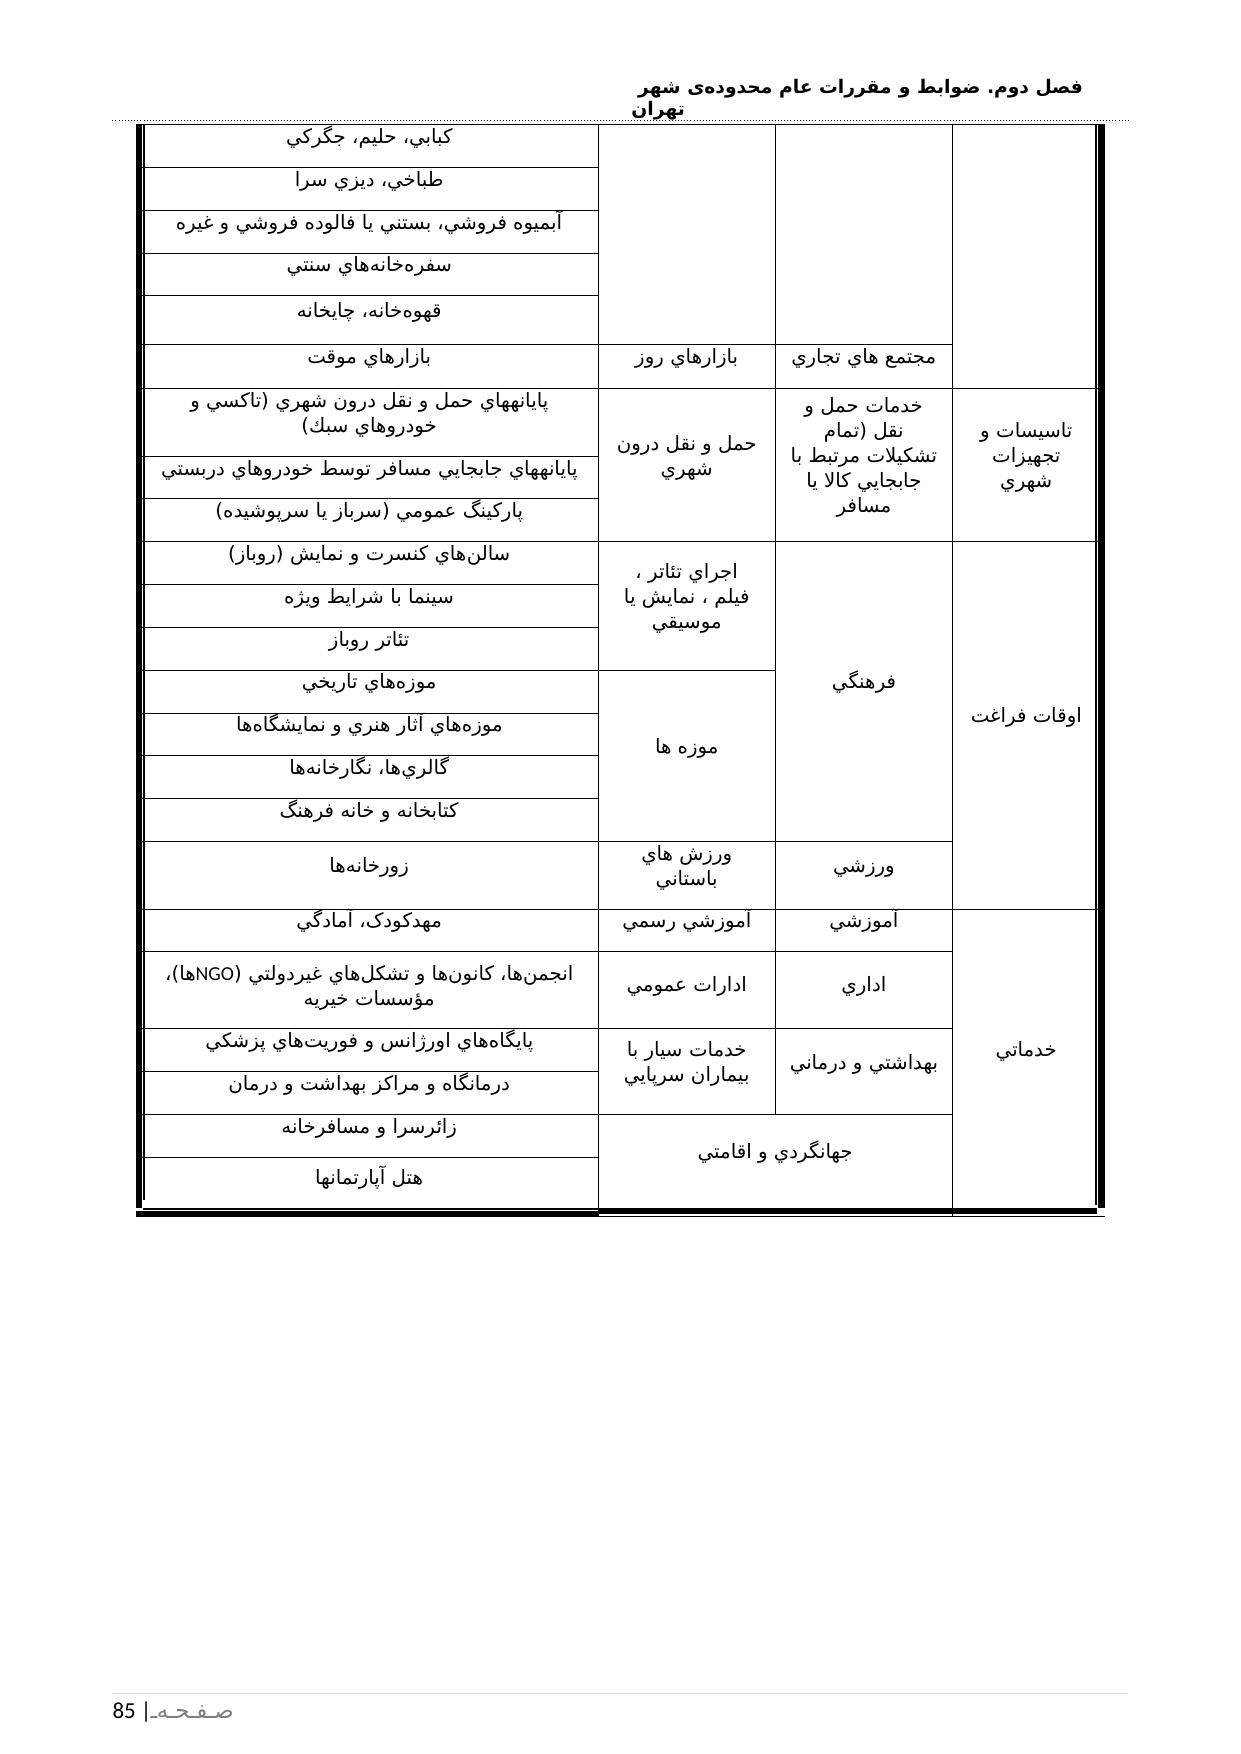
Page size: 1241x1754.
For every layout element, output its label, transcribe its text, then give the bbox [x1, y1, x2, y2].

table_cell سالن‌هاي کنسرت و نمايش (روباز) [145, 542, 598, 584]
table_cell اداري [776, 952, 952, 1028]
table_cell سينما با شرايط ويژه [145, 585, 598, 627]
table_cell جهانگردي و اقامتي [599, 1115, 952, 1208]
table_cell ورزشي [776, 842, 952, 908]
table_cell زورخانه‌ها [145, 842, 598, 908]
table_cell اوقات فراغت [953, 542, 1095, 908]
table_cell پارکينگ عمومي (سرباز يا سرپوشيده) [145, 499, 598, 541]
table_cell گالري‌ها، نگارخانه‌ها [145, 756, 598, 798]
table_cell انجمن‌ها، کانون‌ها و تشکل‌هاي غيردولتي (NGOها)، مؤسسات خيريه [145, 952, 598, 1028]
table_cell هتل آپارتمانها [142, 1158, 598, 1208]
table_cell آموزشي [776, 910, 952, 951]
table_cell مجتمع هاي تجاري [776, 345, 952, 388]
table_cell بهداشتي و درماني [776, 1029, 952, 1114]
table_cell بازارهاي روز [599, 345, 775, 388]
table_cell قهوه‌خانه، چايخانه [145, 296, 598, 343]
table_cell فرهنگي [776, 542, 952, 841]
table_cell پايگاه‌هاي اورژانس و فوريت‌هاي پزشکي [145, 1029, 598, 1071]
table_cell درمانگاه و مراکز بهداشت و درمان [145, 1072, 598, 1114]
table_cell سفره‌خانه‌هاي سنتي [145, 254, 598, 295]
table_cell پايانههاي جابجايي مسافر توسط خودروهاي دربستي [145, 457, 598, 498]
table_cell تئاتر روباز [145, 628, 598, 669]
table_cell موزه ها [599, 671, 775, 841]
table_cell زائرسرا و مسافرخانه [145, 1115, 598, 1157]
table_cell آبميوه فروشي، بستني يا فالوده فروشي و غيره [145, 211, 598, 252]
table_cell تاسيسات و تجهيزات شهري [953, 389, 1095, 541]
table_cell موزه‌هاي تاريخي [145, 671, 598, 712]
table_cell خدماتي [953, 910, 1098, 1208]
table_cell کبابي، حليم، جگرکي [145, 125, 598, 167]
table_cell بازارهاي موقت [145, 345, 598, 388]
table_cell کتابخانه و خانه فرهنگ [145, 799, 598, 841]
table_cell ادارات عمومي [599, 952, 775, 1028]
table_cell مهدکودک، آمادگي [145, 910, 598, 951]
table_cell طباخي، ديزي سرا [145, 168, 598, 210]
table_cell حمل و نقل درون شهري [599, 389, 775, 541]
table_cell ورزش هاي باستاني [599, 842, 775, 908]
table_cell اجراي تئاتر ، فيلم ، نمايش يا موسيقي [599, 542, 775, 669]
table_cell موزه‌هاي آثار هنري و نمايشگاه‌ها [145, 714, 598, 755]
table_cell خدمات سيار با بيماران سرپايي [599, 1029, 775, 1114]
table_cell آموزشي رسمي [599, 910, 775, 951]
table_cell پايانههاي حمل و نقل درون شهري (تاكسي و خودروهاي سبك) [145, 389, 598, 456]
table_cell خدمات حمل و نقل (تمام تشکيلات مرتبط با جابجايي کالا يا مسافر [776, 389, 952, 541]
